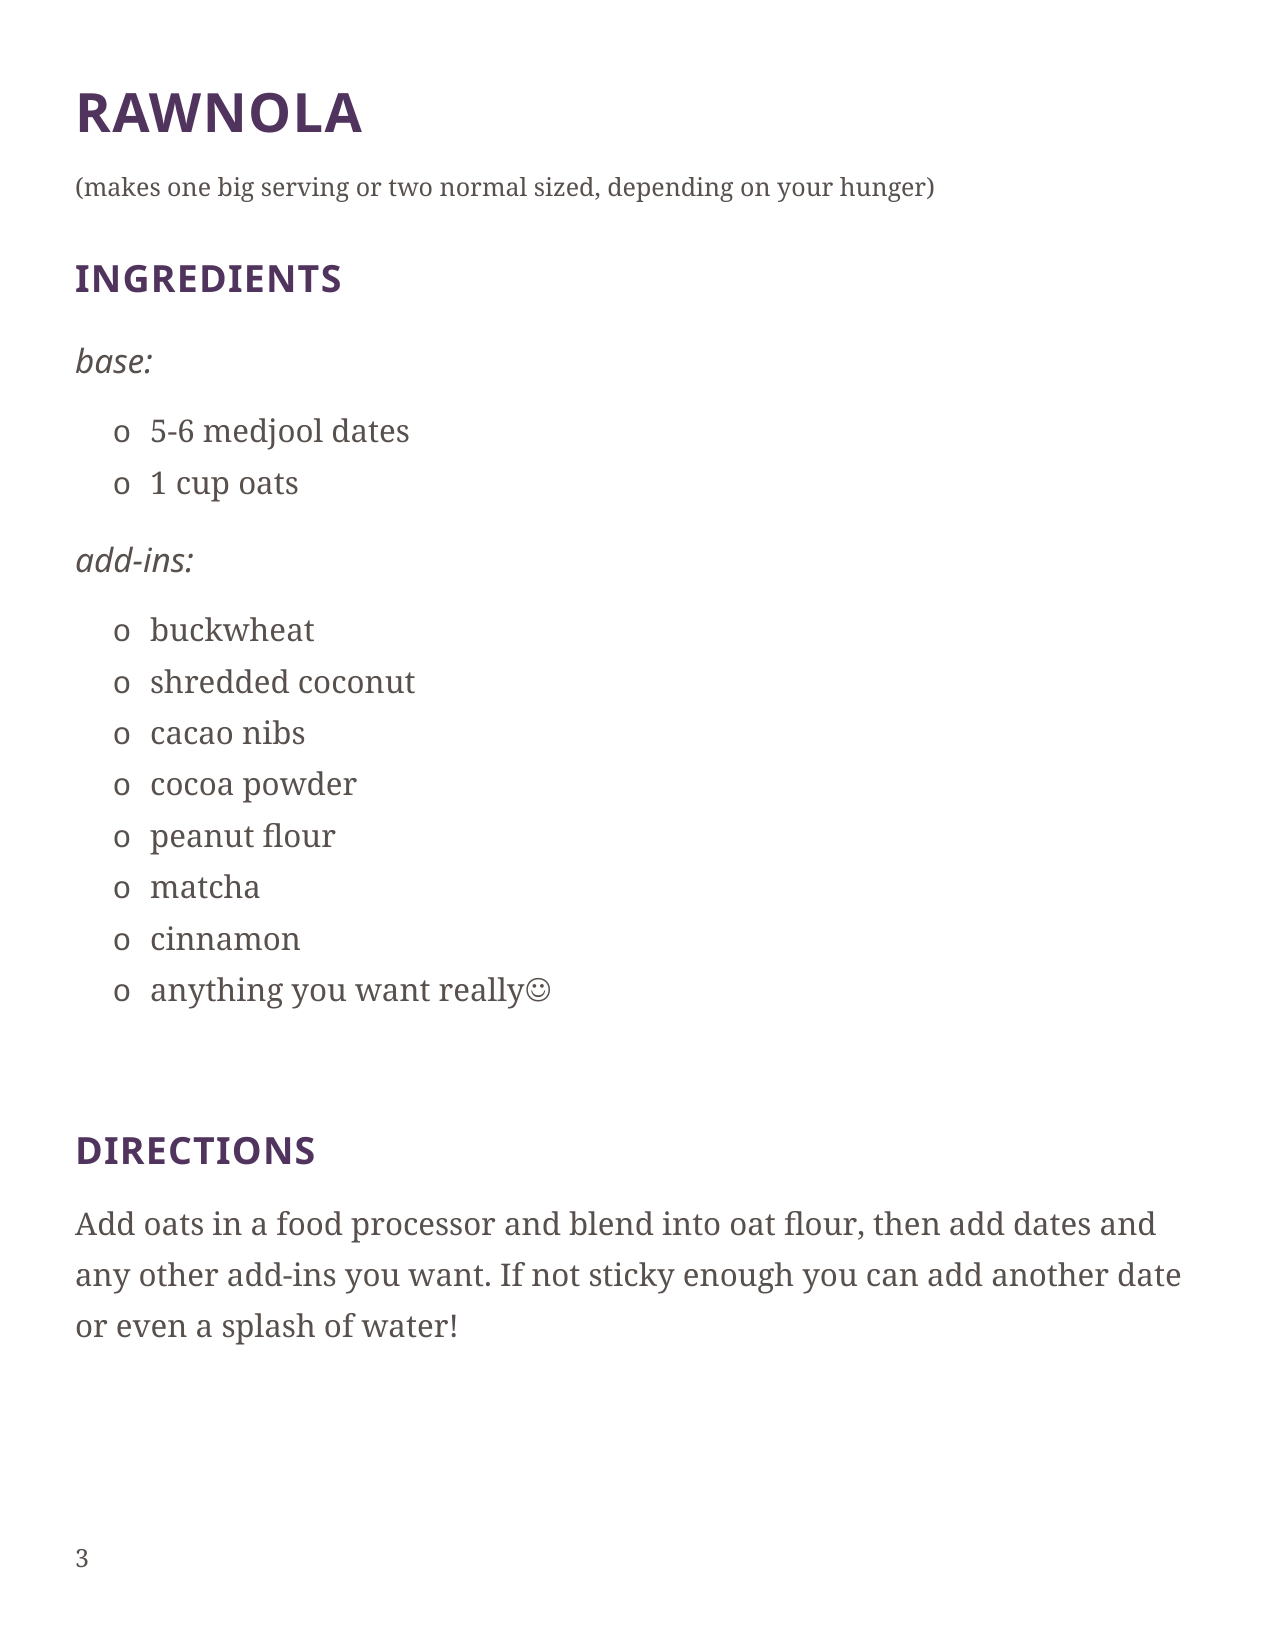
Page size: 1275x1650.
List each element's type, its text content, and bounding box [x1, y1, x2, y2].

list buckwheat [112, 608, 1200, 651]
list cacao nibs [112, 711, 1200, 754]
subtitle directions [75, 1124, 1200, 1175]
list 5-6 medjool dates [112, 409, 1200, 452]
subtitle base: [75, 338, 1200, 384]
subtitle ingredients [75, 252, 1200, 303]
text Add oats in a food processor and blend into oat flour, then add dates and any other add-ins you want. If not sticky enough you can add another date or even a splash of water! [75, 1202, 1200, 1347]
list cinnamon [112, 916, 1200, 959]
list 1 cup oats [112, 461, 1200, 504]
title rawnola [75, 75, 1200, 149]
list shredded coconut [112, 660, 1200, 702]
list matcha [112, 865, 1200, 908]
subtitle add-ins: [75, 537, 1200, 583]
list peanut flour [112, 814, 1200, 857]
list anything you want really [112, 968, 1200, 1011]
text (makes one big serving or two normal sized, depending on your hunger) [75, 169, 1200, 204]
list cocoa powder [112, 762, 1200, 805]
